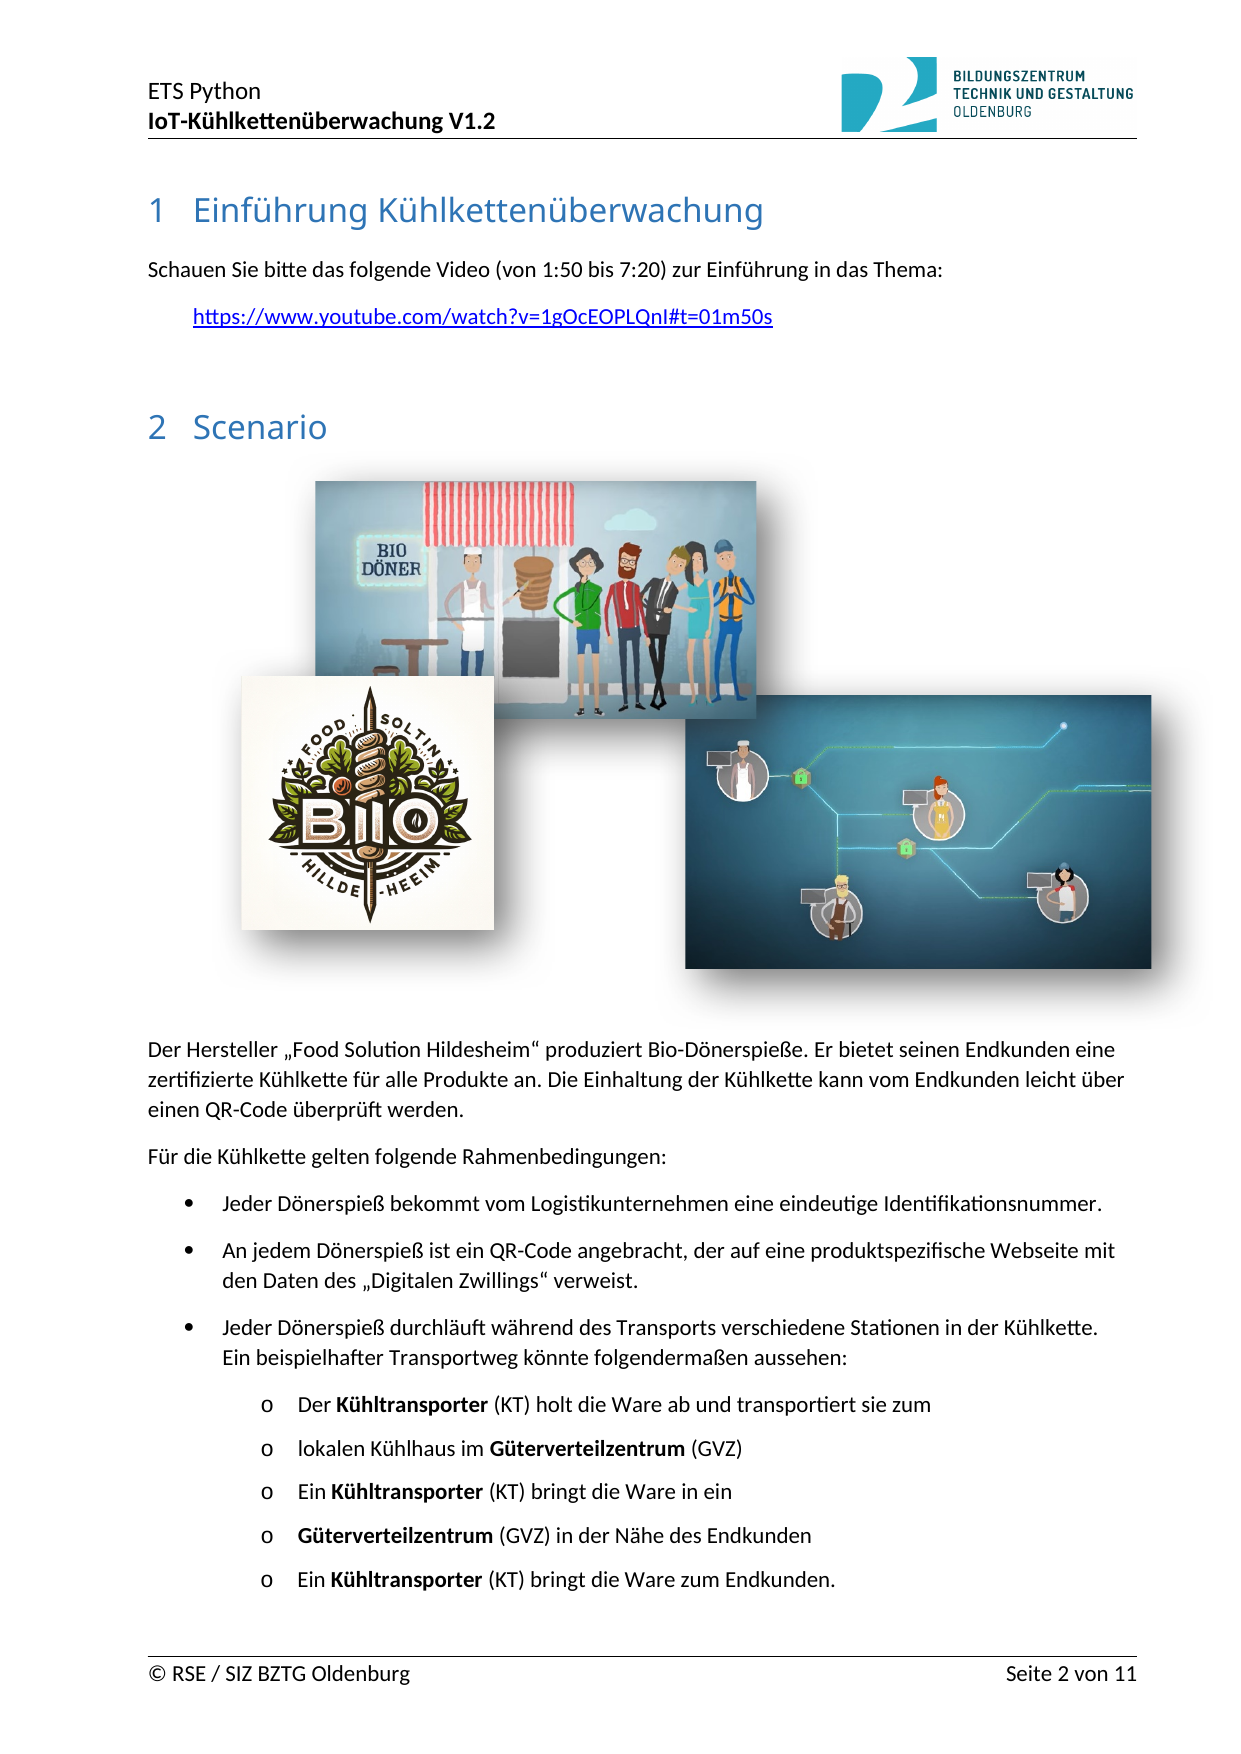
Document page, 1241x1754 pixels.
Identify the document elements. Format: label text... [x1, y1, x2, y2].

text Der Hersteller „Food Solution Hildesheim“ produziert Bio-Dönerspieße. Er bietet seinen Endkunden eine zertifizierte Kühlkette für alle Produkte an. Die Einhaltung der Kühlkette kann vom Endkunden leicht über einen QR-Code überprüft werden. [148, 1035, 1137, 1123]
picture [685, 695, 1152, 969]
list Jeder Dönerspieß durchläuft während des Transports verschiedene Stationen in der Kühlkette. Ein beispielhafter Transportweg könnte folgendermaßen aussehen: [185, 1313, 1137, 1371]
list An jedem Dönerspieß ist ein QR-Code angebracht, der auf eine produktspezifische Webseite mit den Daten des „Digitalen Zwillings“ verweist. [185, 1236, 1137, 1294]
list Ein Kühltransporter (KT) bringt die Ware in ein [260, 1477, 1137, 1507]
subtitle Scenario [148, 404, 1137, 449]
list lokalen Kühlhaus im Güterverteilzentrum (GVZ) [260, 1434, 1137, 1463]
picture [241, 481, 757, 930]
list Ein Kühltransporter (KT) bringt die Ware zum Endkunden. [260, 1565, 1137, 1594]
text Für die Kühlkette gelten folgende Rahmenbedingungen: [148, 1142, 1137, 1170]
text Schauen Sie bitte das folgende Video (von 1:50 bis 7:20) zur Einführung in das Thema: [148, 255, 1137, 283]
list Der Kühltransporter (KT) holt die Ware ab und transportiert sie zum [260, 1390, 1137, 1419]
list Jeder Dönerspieß bekommt vom Logistikunternehmen eine eindeutige Identifikationsnummer. [185, 1189, 1137, 1217]
picture [841, 57, 1137, 132]
list Güterverteilzentrum (GVZ) in der Nähe des Endkunden [260, 1521, 1137, 1550]
subtitle Einführung Kühlkettenüberwachung [148, 187, 1137, 232]
text https://www.youtube.com/watch?v=1gOcEOPLQnI#t=01m50s [148, 302, 1137, 330]
